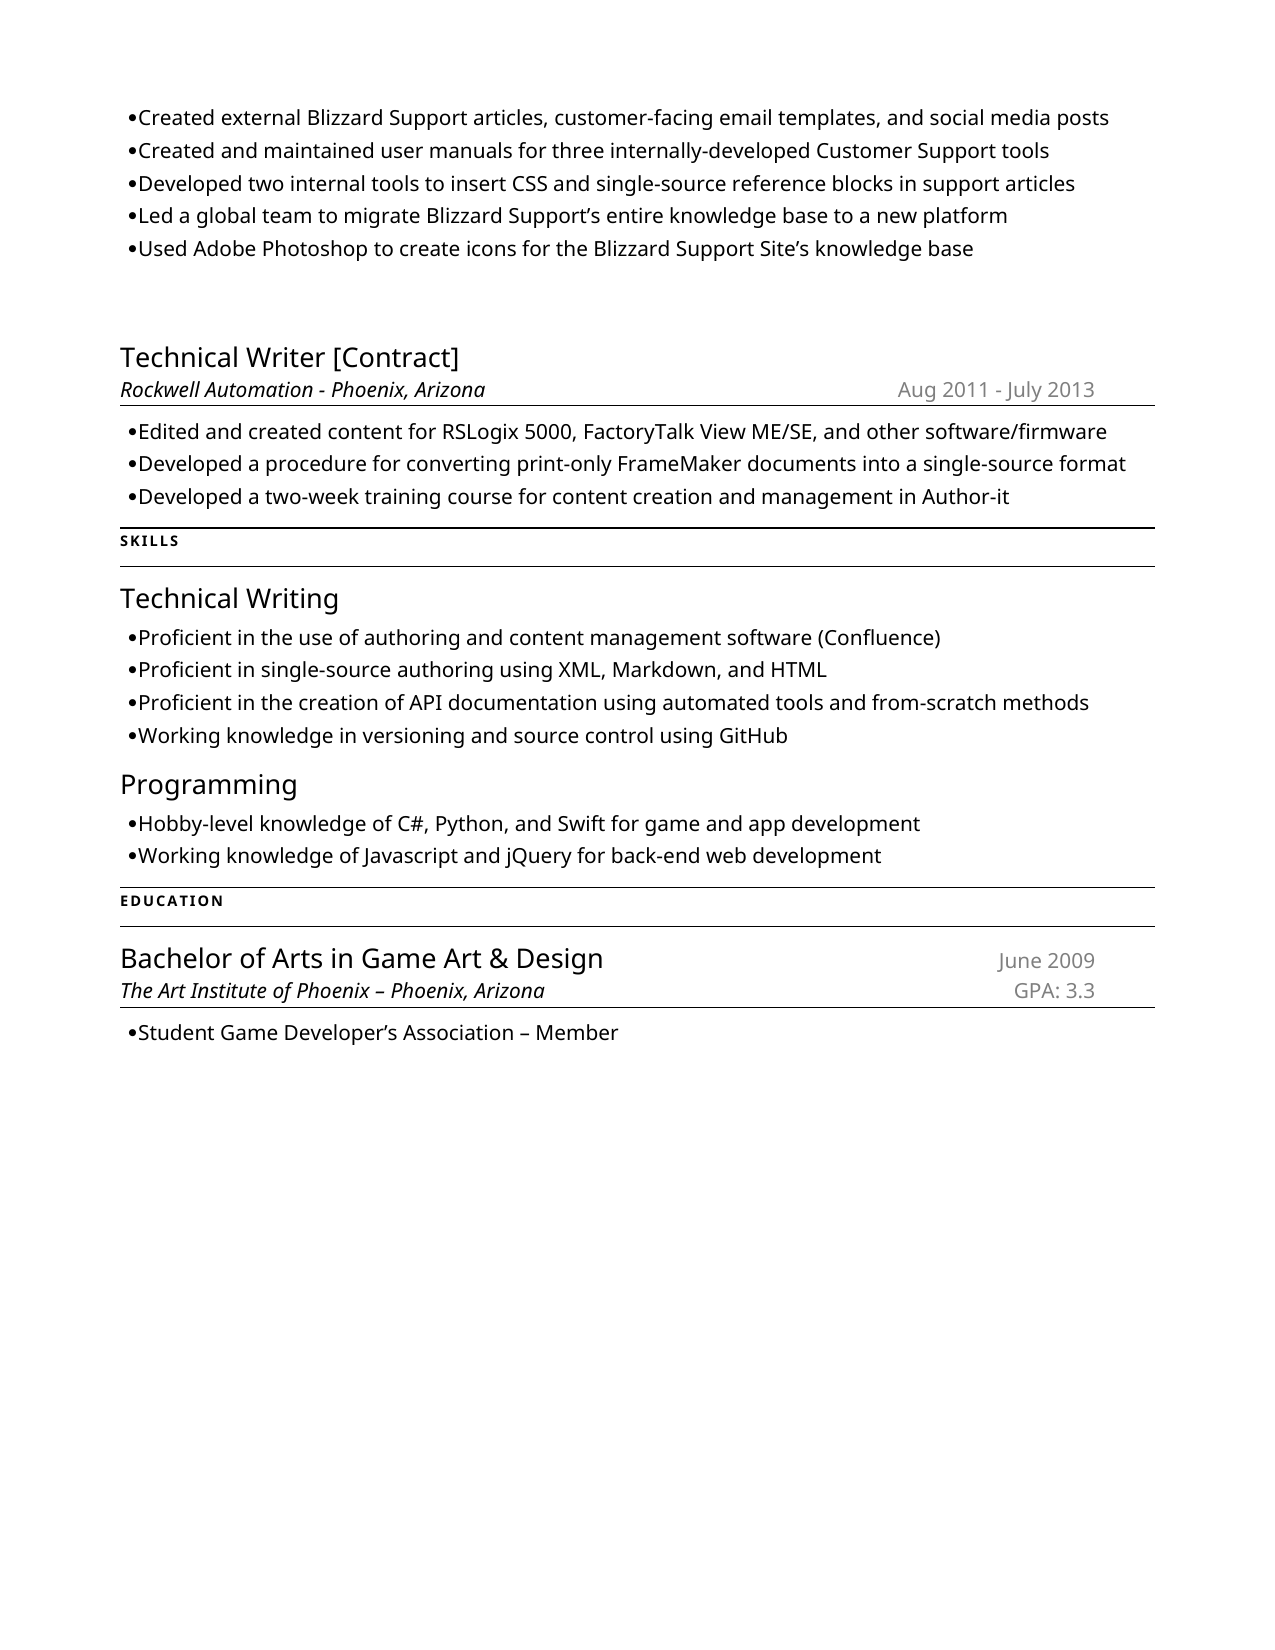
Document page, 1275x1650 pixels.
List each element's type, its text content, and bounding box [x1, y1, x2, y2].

subtitle Programming [120, 766, 1155, 803]
list Hobby-level knowledge of C#, Python, and Swift for game and app development [129, 809, 1155, 837]
subtitle Technical Writer [Contract] [120, 338, 1155, 375]
list Created and maintained user manuals for three internally-developed Customer Support tools [129, 136, 1155, 164]
subtitle Technical Writing [120, 580, 1155, 617]
list Student Game Developer’s Association – Member [129, 1018, 1155, 1047]
list Created external Blizzard Support articles, customer-facing email templates, and social media posts [129, 103, 1155, 132]
list Working knowledge of Javascript and jQuery for back-end web development [129, 842, 1155, 870]
list Proficient in the use of authoring and content management software (Confluence) [129, 623, 1155, 651]
list Developed a procedure for converting print-only FrameMaker documents into a single-source format [129, 449, 1155, 478]
list Proficient in the creation of API documentation using automated tools and from-scratch methods [129, 688, 1155, 717]
list Working knowledge in versioning and source control using GitHub [129, 721, 1155, 749]
subtitle Bachelor of Arts in Game Art & Design June 2009 [120, 939, 1155, 976]
list Proficient in single-source authoring using XML, Markdown, and HTML [129, 656, 1155, 684]
list Developed two internal tools to insert CSS and single-source reference blocks in support articles [129, 169, 1155, 197]
list Developed a two-week training course for content creation and management in Author-it [129, 482, 1155, 511]
text Rockwell Automation - Phoenix, Arizona Aug 2011 - July 2013 [120, 375, 1155, 405]
list Used Adobe Photoshop to create icons for the Blizzard Support Site’s knowledge base [129, 234, 1155, 262]
subtitle EDUCATION [120, 888, 1155, 926]
list Led a global team to migrate Blizzard Support’s entire knowledge base to a new platform [129, 201, 1155, 230]
list Edited and created content for RSLogix 5000, FactoryTalk View ME/SE, and other software/firmware [129, 417, 1155, 445]
subtitle SKILLS [120, 529, 1155, 566]
text The Art Institute of Phoenix – Phoenix, Arizona GPA: 3.3 [120, 976, 1155, 1007]
